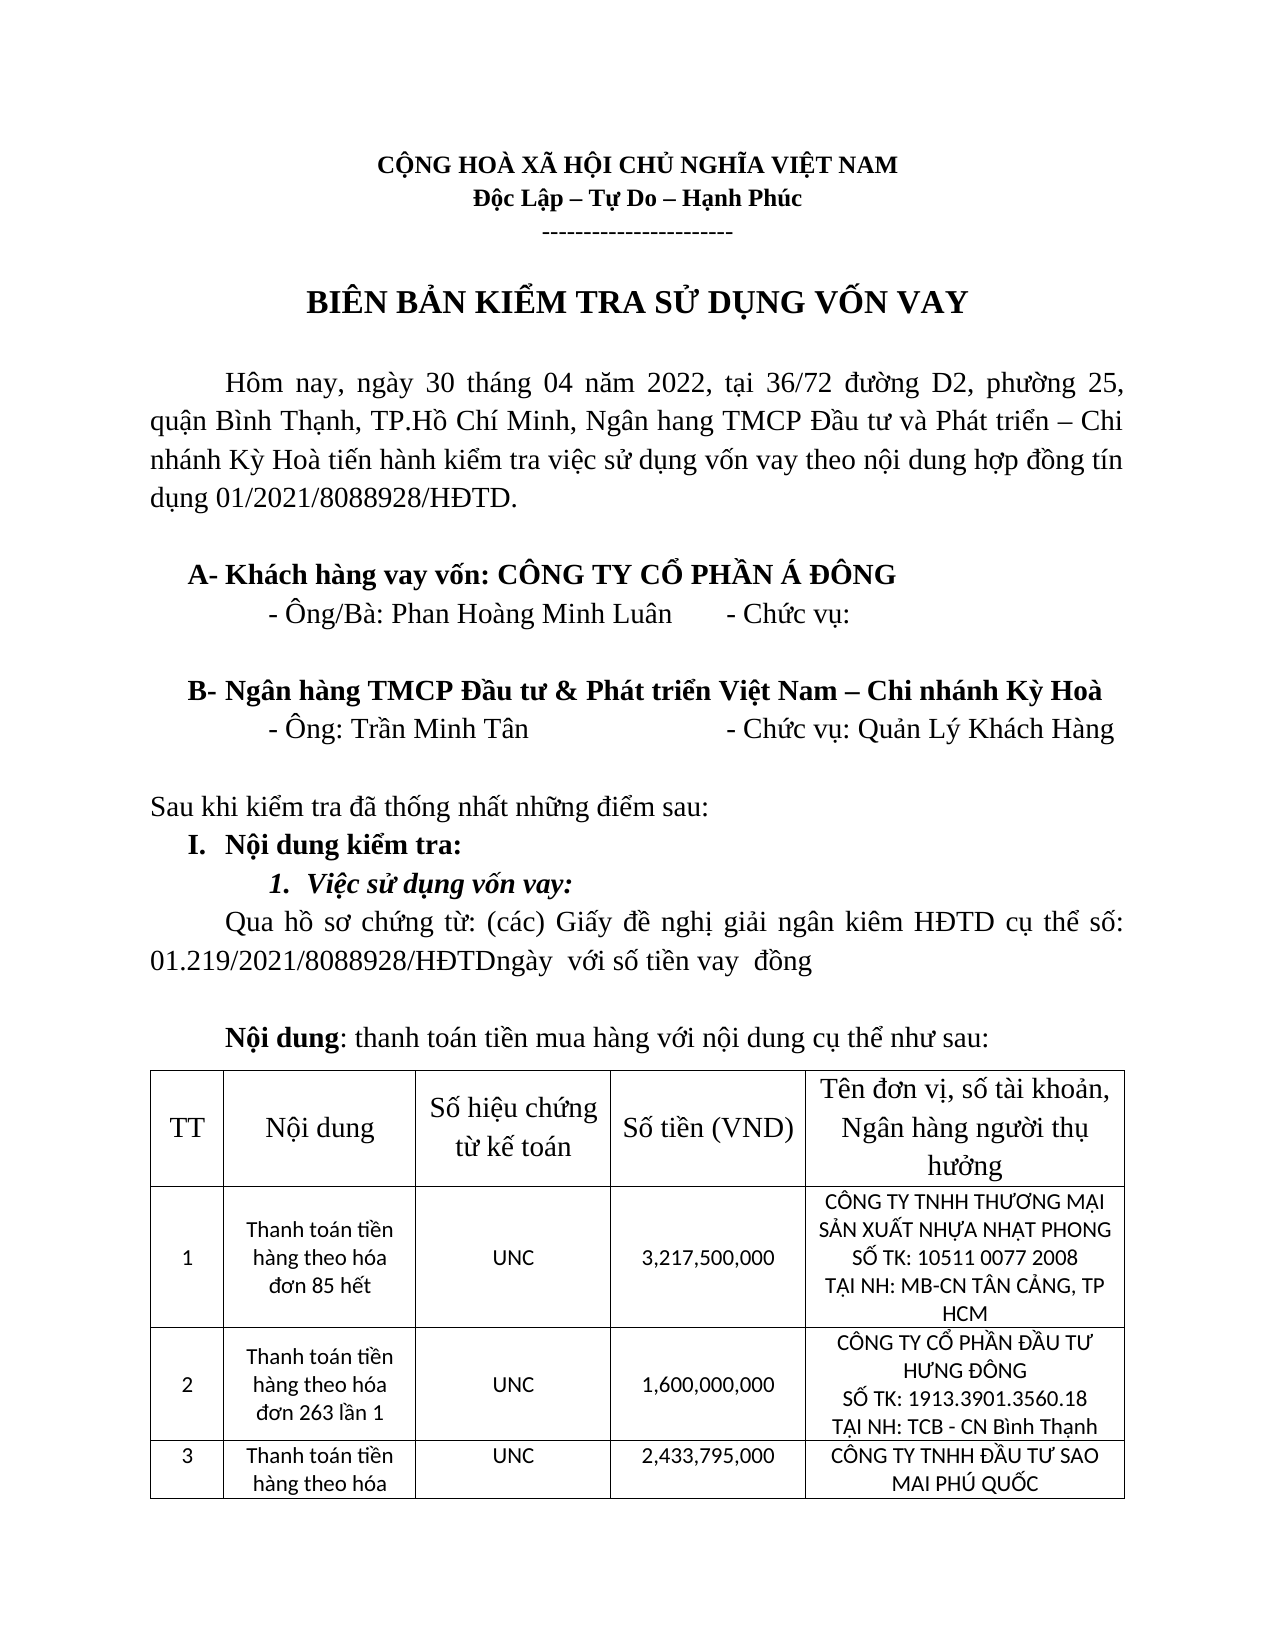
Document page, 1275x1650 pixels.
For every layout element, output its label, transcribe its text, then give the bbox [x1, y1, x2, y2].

text Qua hồ sơ chứng từ: (các) Giấy đề nghị giải ngân kiêm HĐTD cụ thể số: 01.219/2021/8088928/HĐTDngày với số tiền vay đồng [150, 904, 1125, 976]
table_cell UNC [416, 1328, 610, 1440]
table_header Nội dung [224, 1071, 415, 1186]
table_cell UNC [416, 1441, 610, 1497]
table_cell 1 [151, 1187, 223, 1327]
text Hôm nay, ngày 30 tháng 04 năm 2022, tại 36/72 đường D2, phường 25, quận Bình Thạnh, TP.Hồ Chí Minh, Ngân hang TMCP Đầu tư và Phát triển – Chi nhánh Kỳ Hoà tiến hành kiểm tra việc sử dụng vốn vay theo nội dung hợp đồng tín dụng 01/2021/8088928/HĐTD. [150, 365, 1125, 514]
table_cell UNC [416, 1187, 610, 1327]
list Ngân hàng TMCP Đầu tư & Phát triển Việt Nam – Chi nhánh Kỳ Hoà [187, 673, 1125, 707]
list Nội dung kiểm tra: [187, 827, 1125, 861]
text Nội dung: thanh toán tiền mua hàng với nội dung cụ thể như sau: [150, 1020, 1125, 1053]
table_header Số tiền (VND) [611, 1071, 805, 1186]
table_cell CÔNG TY CỔ PHẦN ĐẦU TƯ HƯNG ĐÔNG SỐ TK: 1913.3901.3560.18 TẠI NH: TCB - CN Bình Thạnh [806, 1328, 1124, 1440]
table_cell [806, 1441, 1124, 1497]
table_cell 2,433,795,000 [611, 1441, 805, 1497]
table_cell Thanh toán tiền hàng theo hóa đơn 85 hết [224, 1187, 415, 1327]
text ----------------------- [150, 216, 1125, 245]
table_header Số hiệu chứng từ kế toán [416, 1071, 610, 1186]
text Sau khi kiểm tra đã thống nhất những điểm sau: [150, 789, 1125, 822]
text CỘNG HOÀ XÃ HỘI CHỦ NGHĨA VIỆT NAM [150, 150, 1125, 179]
text Độc Lập – Tự Do – Hạnh Phúc [150, 183, 1125, 212]
list - Ông: Trần Minh Tân - Chức vụ: Quản Lý Khách Hàng [225, 712, 1125, 745]
table_cell 1,600,000,000 [611, 1328, 805, 1440]
table_cell 2 [151, 1328, 223, 1440]
table_cell 3,217,500,000 [611, 1187, 805, 1327]
list Việc sử dụng vốn vay: [269, 866, 1125, 899]
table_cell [224, 1441, 415, 1497]
table_header TT [151, 1071, 223, 1186]
text BIÊN BẢN KIỂM TRA SỬ DỤNG VỐN VAY [150, 282, 1125, 320]
table_cell Thanh toán tiền hàng theo hóa đơn 263 lần 1 [224, 1328, 415, 1440]
table_cell 3 [151, 1441, 223, 1497]
text - Ông/Bà: Phan Hoàng Minh Luân - Chức vụ: [150, 596, 1125, 629]
table_cell CÔNG TY TNHH THƯƠNG MẠI SẢN XUẤT NHỰA NHẬT PHONG SỐ TK: 10511 0077 2008 TẠI NH: MB-CN TÂN CẢNG, TP HCM [806, 1187, 1124, 1327]
table_header Tên đơn vị, số tài khoản, Ngân hàng người thụ hưởng [806, 1071, 1124, 1186]
list Khách hàng vay vốn: CÔNG TY CỔ PHẦN Á ĐÔNG [187, 557, 1125, 591]
